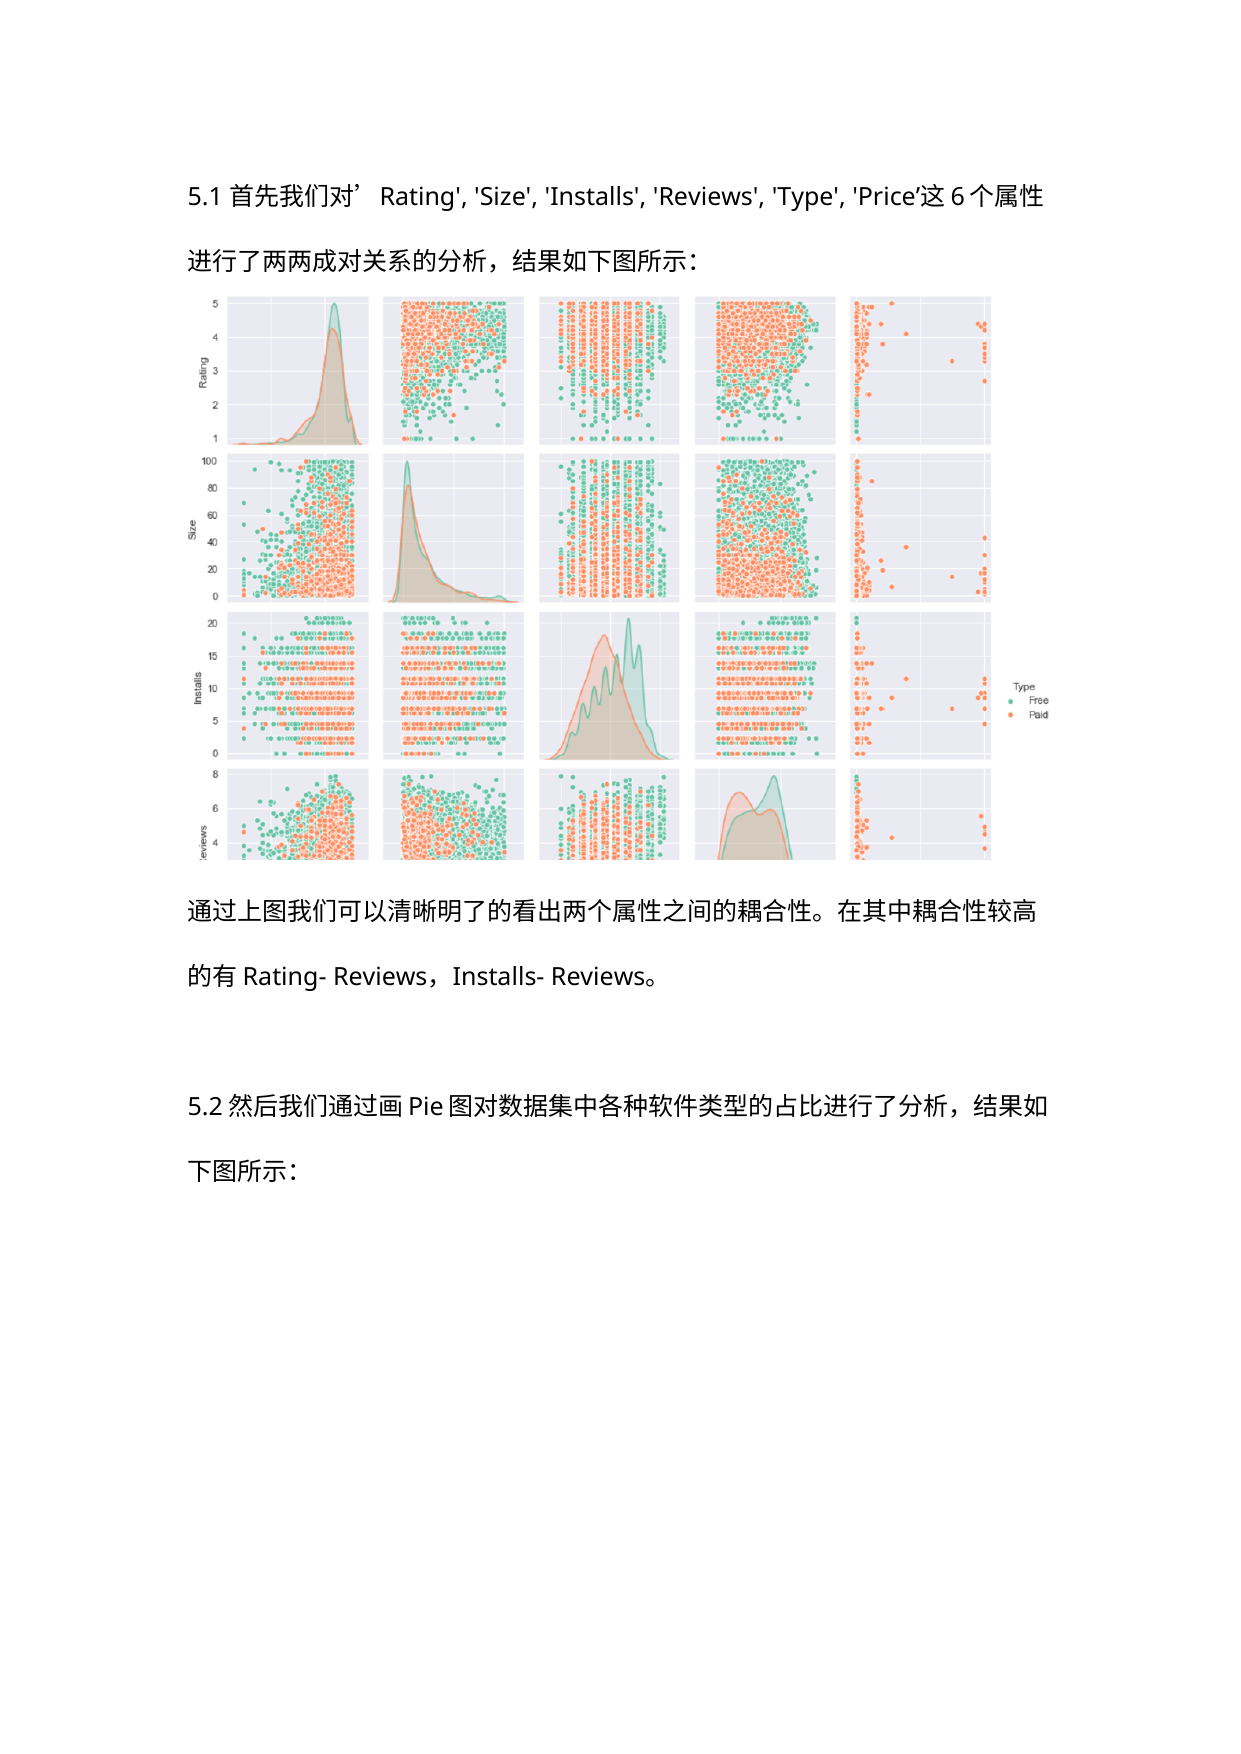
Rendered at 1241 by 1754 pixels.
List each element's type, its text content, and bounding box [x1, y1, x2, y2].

text 5.2然后我们通过画Pie图对数据集中各种软件类型的占比进行了分析，结果如下图所示： [187, 1072, 1053, 1202]
picture [187, 292, 1053, 863]
text 通过上图我们可以清晰明了的看出两个属性之间的耦合性。在其中耦合性较高的有Rating- Reviews，Installs- Reviews。 [187, 863, 1053, 1007]
text 5.1 首先我们对’Rating', 'Size', 'Installs', 'Reviews', 'Type', 'Price’这6个属性进行了两两成对关系的分析，结果如下图所示： [187, 162, 1053, 292]
